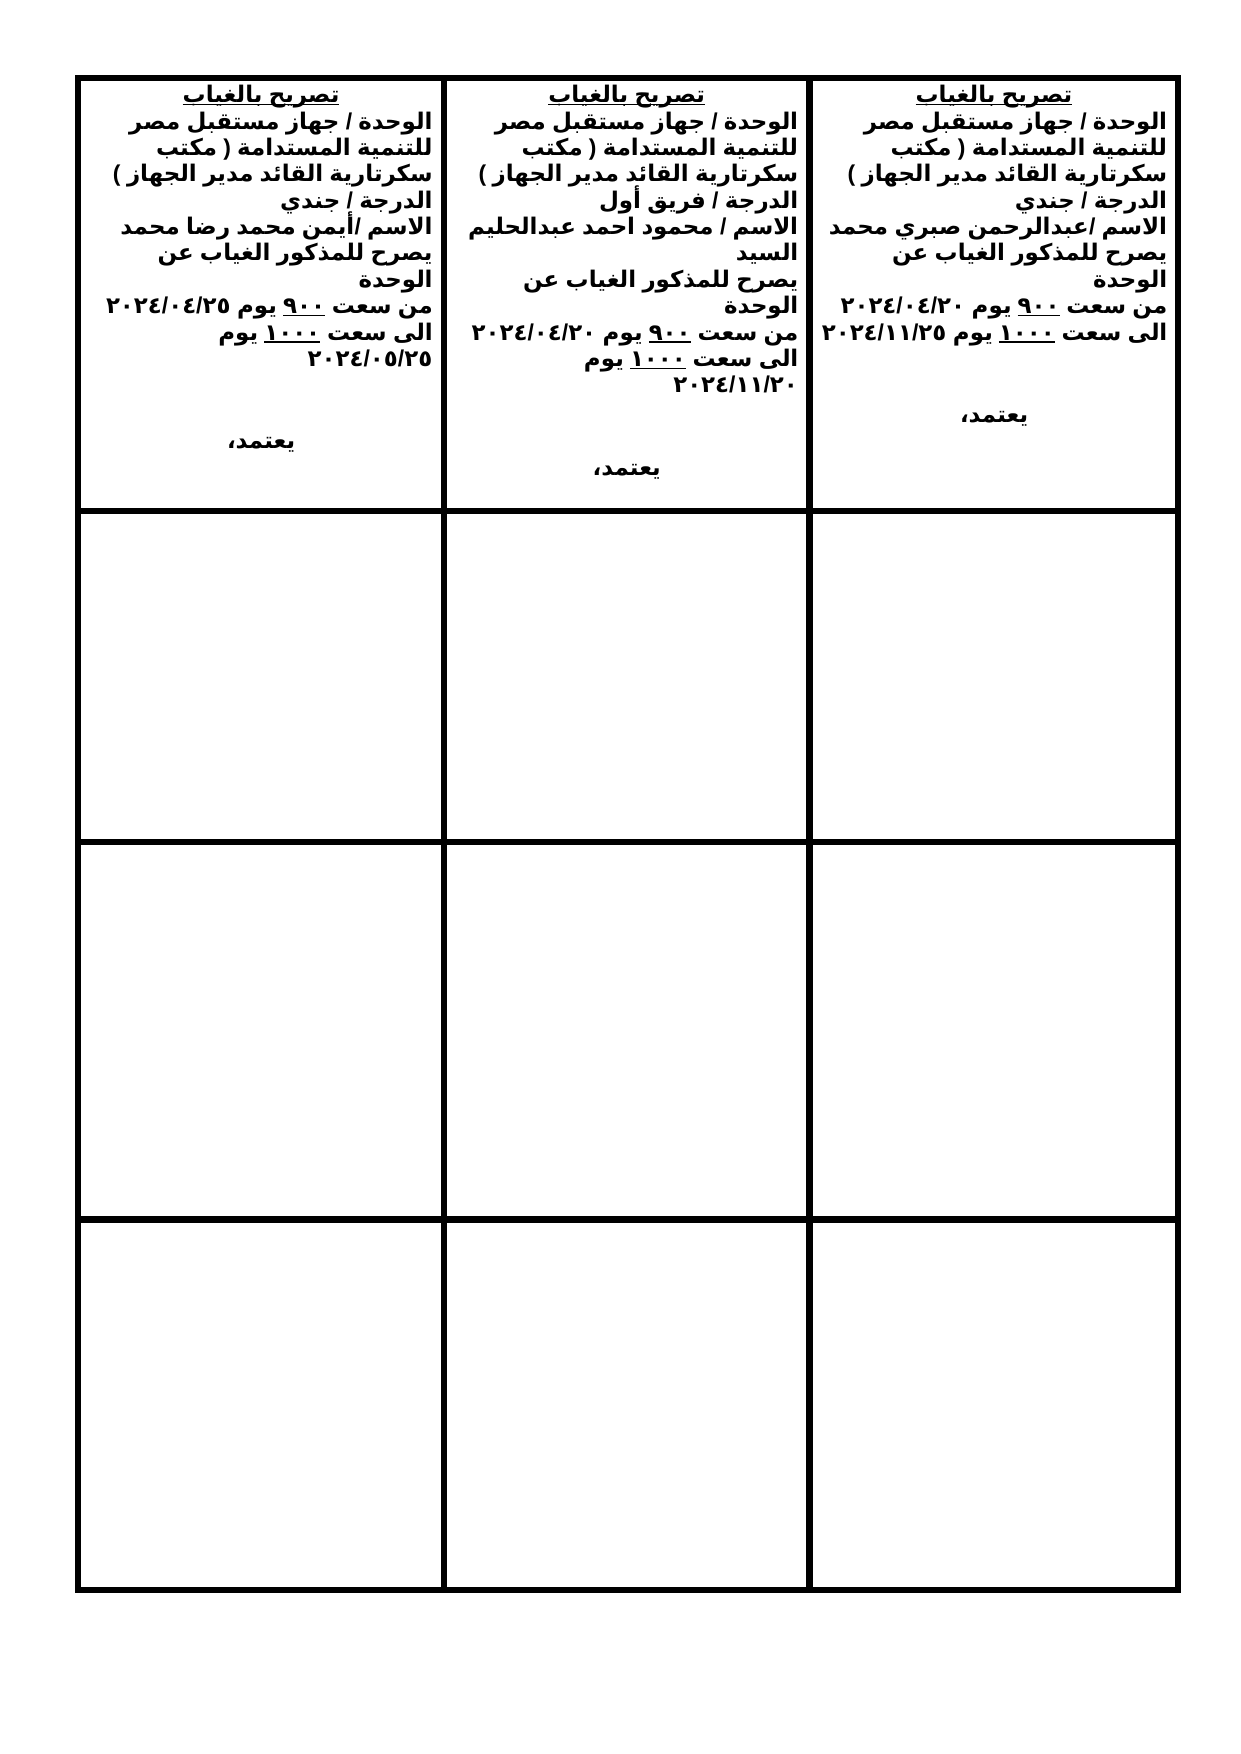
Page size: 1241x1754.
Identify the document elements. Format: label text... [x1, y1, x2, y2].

table_cell [813, 845, 1175, 1216]
table_cell [81, 514, 441, 839]
table_cell [81, 1223, 441, 1587]
table_cell [81, 845, 441, 1216]
table_cell [447, 845, 806, 1216]
table_header تصريح بالغياب الوحدة / جهاز مستقبل مصر للتنمية المستدامة ( مكتب سكرتارية القائد مدير الجهاز ) الدرجة / جندي الاسم /عبدالرحمن صبري محمد يصرح للمذكور الغياب عن الوحدة من سعت ٩٠٠ يوم ٢٠٢٤/٠٤/٢٠ الى سعت ١٠٠٠ يوم ٢٠٢٤/١١/٢٥ يعتمد، [813, 81, 1175, 508]
table_cell [813, 1223, 1175, 1587]
table_cell [813, 514, 1175, 839]
table_header تصريح بالغياب الوحدة / جهاز مستقبل مصر للتنمية المستدامة ( مكتب سكرتارية القائد مدير الجهاز ) الدرجة / جندي الاسم /أيمن محمد رضا محمد يصرح للمذكور الغياب عن الوحدة من سعت ٩٠٠ يوم ٢٠٢٤/٠٤/٢٥ الى سعت ١٠٠٠ يوم ٢٠٢٤/٠٥/٢٥ يعتمد، [81, 81, 441, 508]
table_cell [447, 514, 806, 839]
table_header تصريح بالغياب الوحدة / جهاز مستقبل مصر للتنمية المستدامة ( مكتب سكرتارية القائد مدير الجهاز ) الدرجة / فريق أول الاسم / محمود احمد عبدالحليم السيد يصرح للمذكور الغياب عن الوحدة من سعت ٩٠٠ يوم ٢٠٢٤/٠٤/٢٠ الى سعت ١٠٠٠ يوم ٢٠٢٤/١١/٢٠ يعتمد، [447, 81, 806, 508]
table_cell [447, 1223, 806, 1587]
